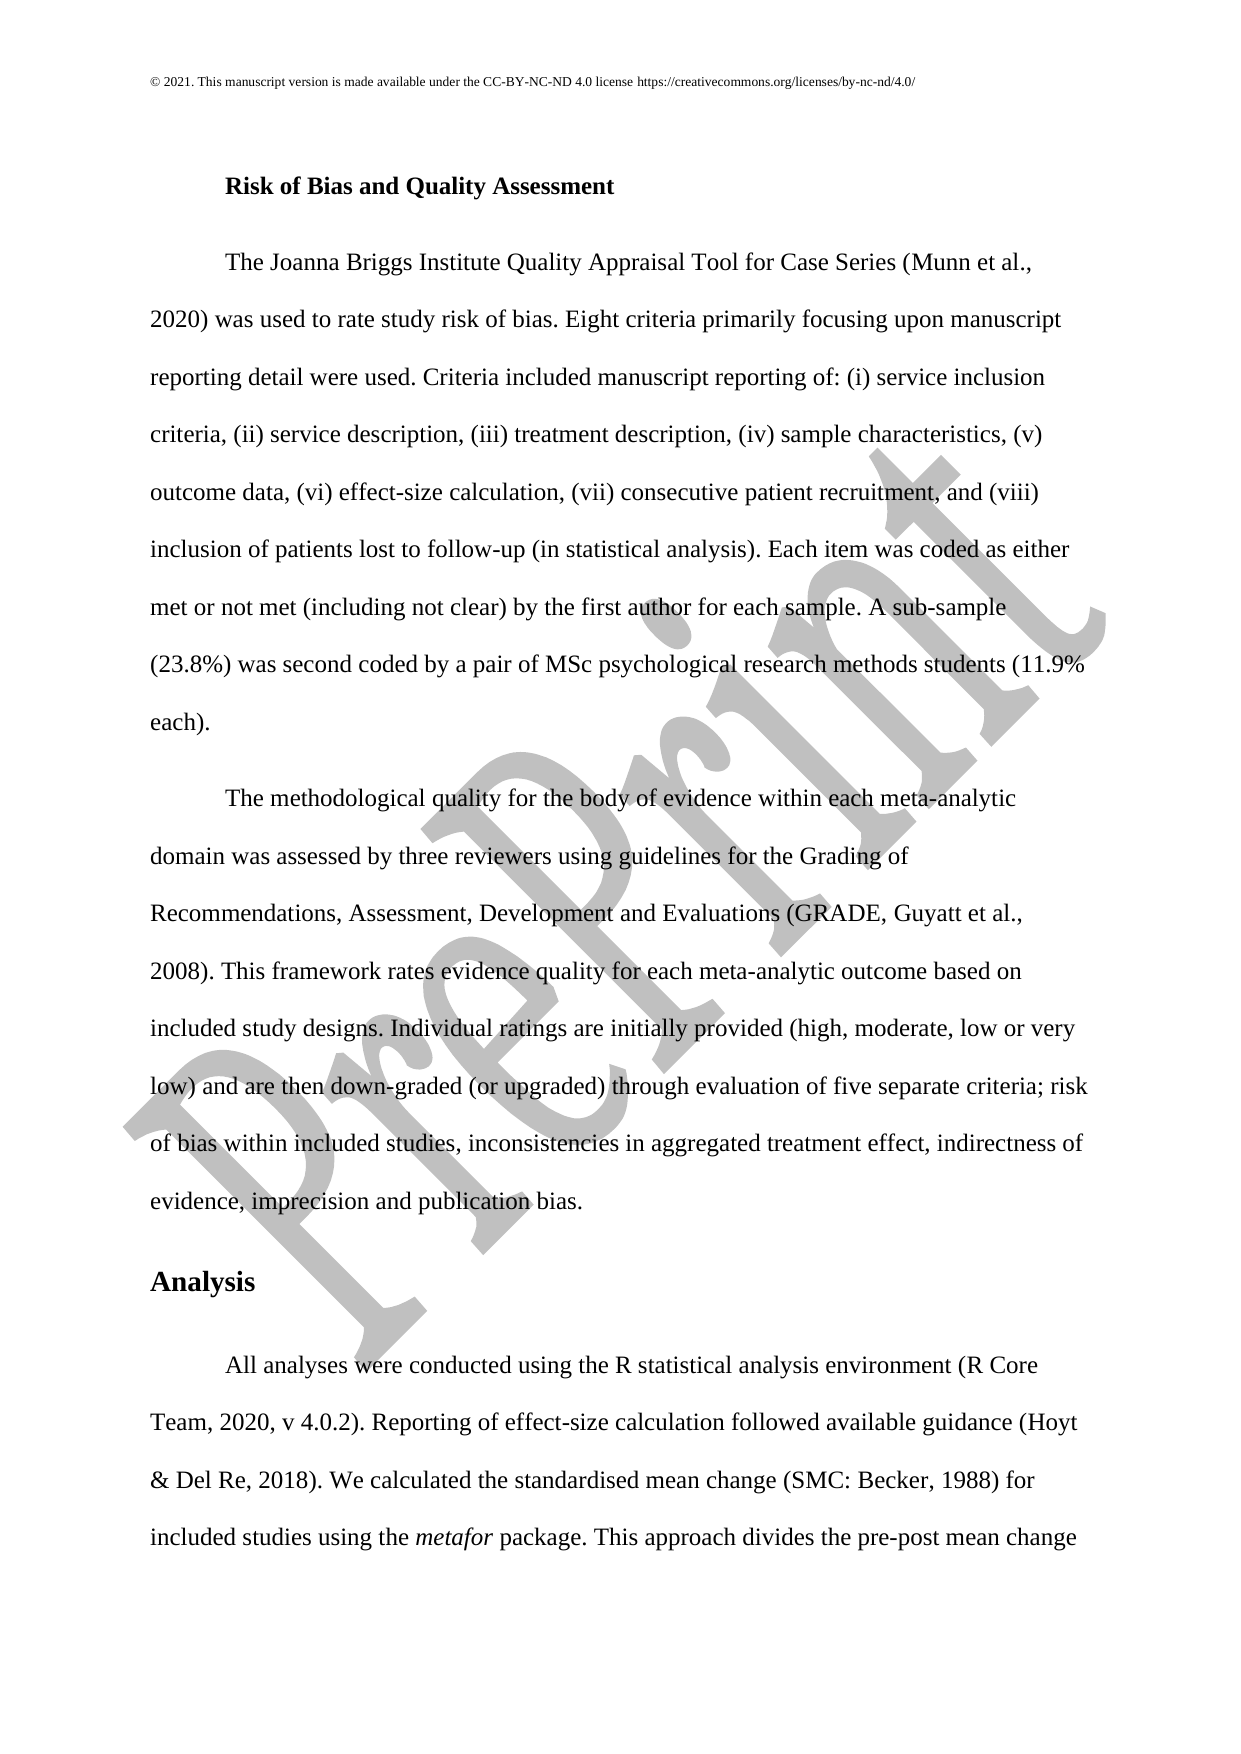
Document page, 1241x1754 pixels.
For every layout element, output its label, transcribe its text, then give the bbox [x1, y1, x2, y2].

text The methodological quality for the body of evidence within each meta-analytic domain was assessed by three reviewers using guidelines for the Grading of Recommendations, Assessment, Development and Evaluations (GRADE, Guyatt et al., 2008). This framework rates evidence quality for each meta-analytic outcome based on included study designs. Individual ratings are initially provided (high, moderate, low or very low) and are then down-graded (or upgraded) through evaluation of five separate criteria; risk of bias within included studies, inconsistencies in aggregated treatment effect, indirectness of evidence, imprecision and publication bias. [150, 783, 1090, 1214]
text The Joanna Briggs Institute Quality Appraisal Tool for Case Series (Munn et al., 2020) was used to rate study risk of bias. Eight criteria primarily focusing upon manuscript reporting detail were used. Criteria included manuscript reporting of: (i) service inclusion criteria, (ii) service description, (iii) treatment description, (iv) sample characteristics, (v) outcome data, (vi) effect-size calculation, (vii) consecutive patient recruitment, and (viii) inclusion of patients lost to follow-up (in statistical analysis). Each item was coded as either met or not met (including not clear) by the first author for each sample. A sub-sample (23.8%) was second coded by a pair of MSc psychological research methods students (11.9% each). [150, 247, 1090, 736]
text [150, 1350, 1090, 1551]
subtitle Risk of Bias and Quality Assessment [150, 171, 1090, 199]
subtitle Analysis [150, 1264, 1090, 1298]
